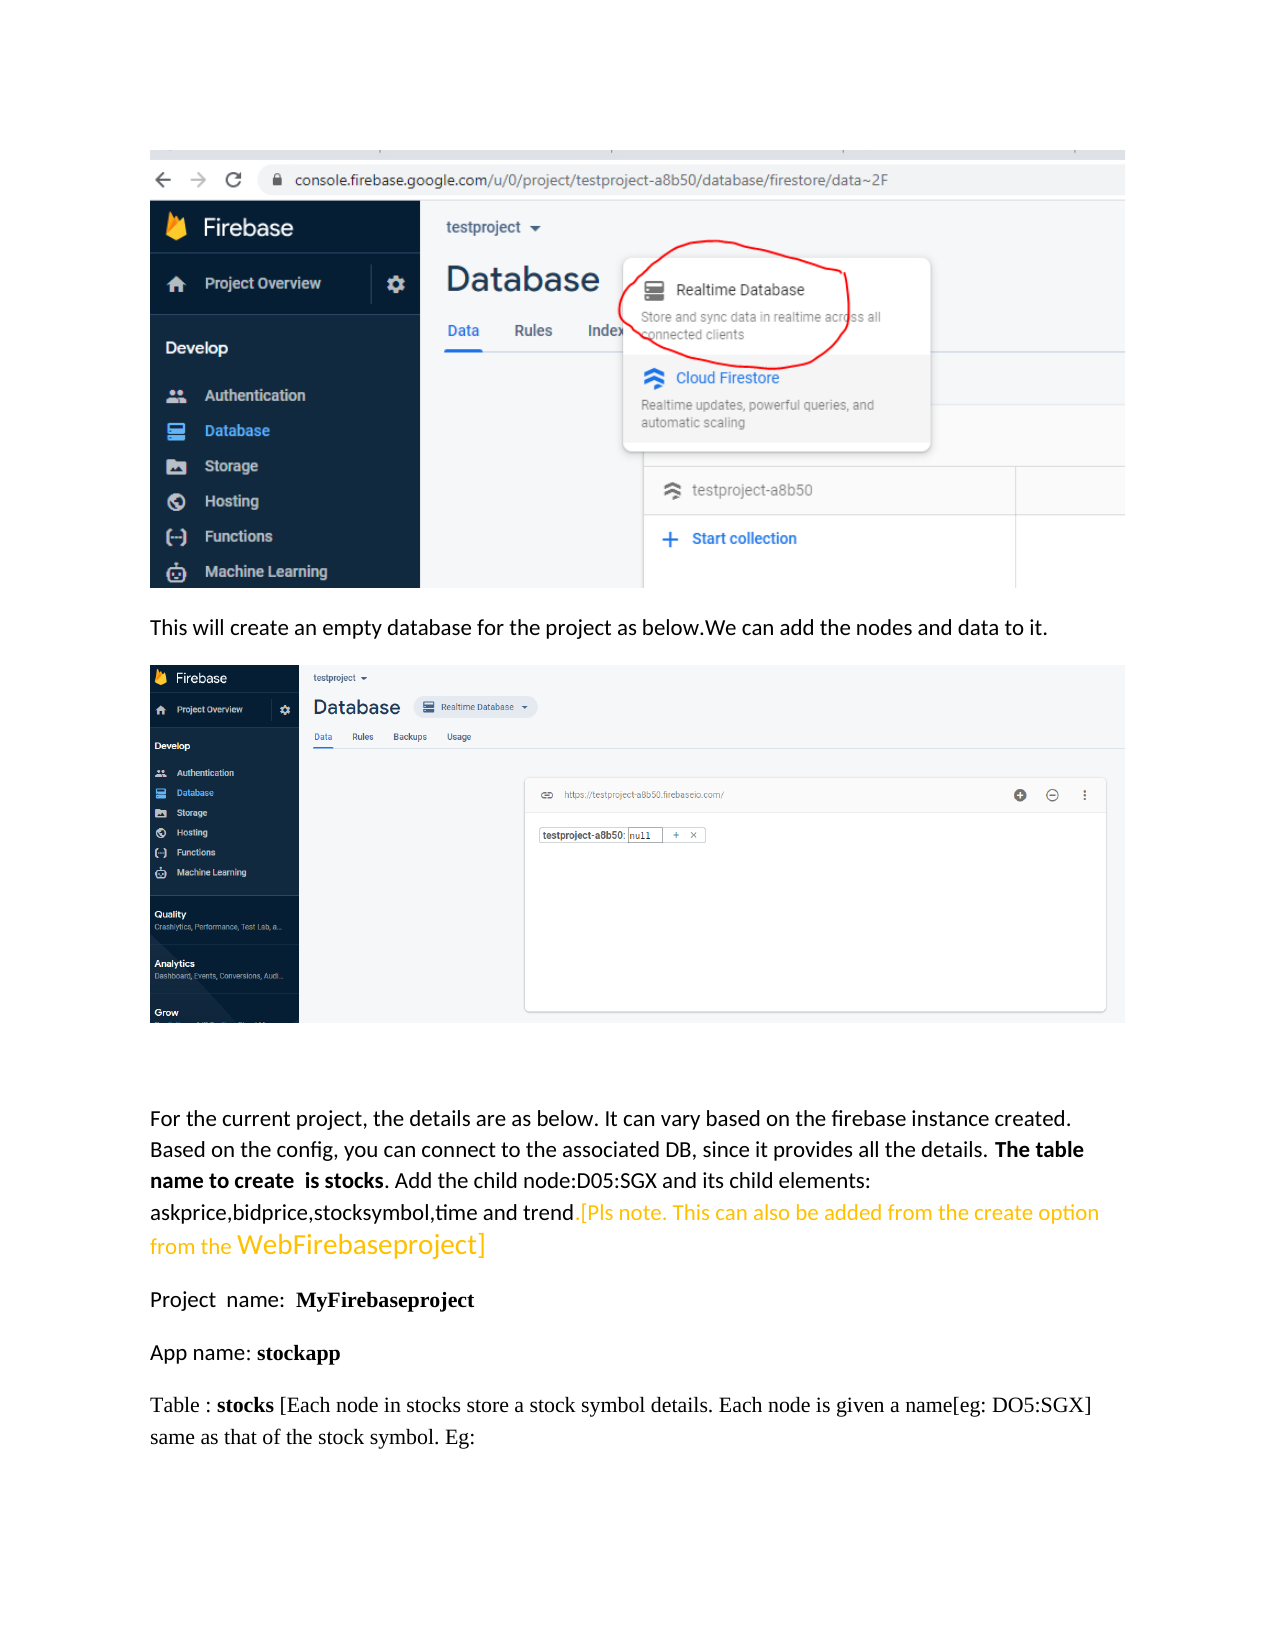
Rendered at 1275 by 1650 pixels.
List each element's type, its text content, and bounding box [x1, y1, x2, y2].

text Project name: MyFirebaseproject [150, 1282, 1125, 1313]
text App name: stockapp [150, 1334, 1125, 1366]
text Table : stocks [Each node in stocks store a stock symbol details. Each node is given a name[eg: DO5:SGX] same as that of the stock symbol. Eg: [150, 1386, 1125, 1449]
picture [150, 665, 1125, 1023]
picture [150, 150, 1125, 588]
text This will create an empty database for the project as below.We can add the nodes and data to it. [150, 613, 1125, 641]
text For the current project, the details are as below. It can vary based on the firebase instance created. Based on the config, you can connect to the associated DB, since it provides all the details. The table name to create is stocks. Add the child node:D05:SGX and its child elements: askprice,bidprice,stocksymbol,time and trend.[Pls note. This can also be added from the create option from the WebFirebaseproject] [150, 1101, 1125, 1261]
